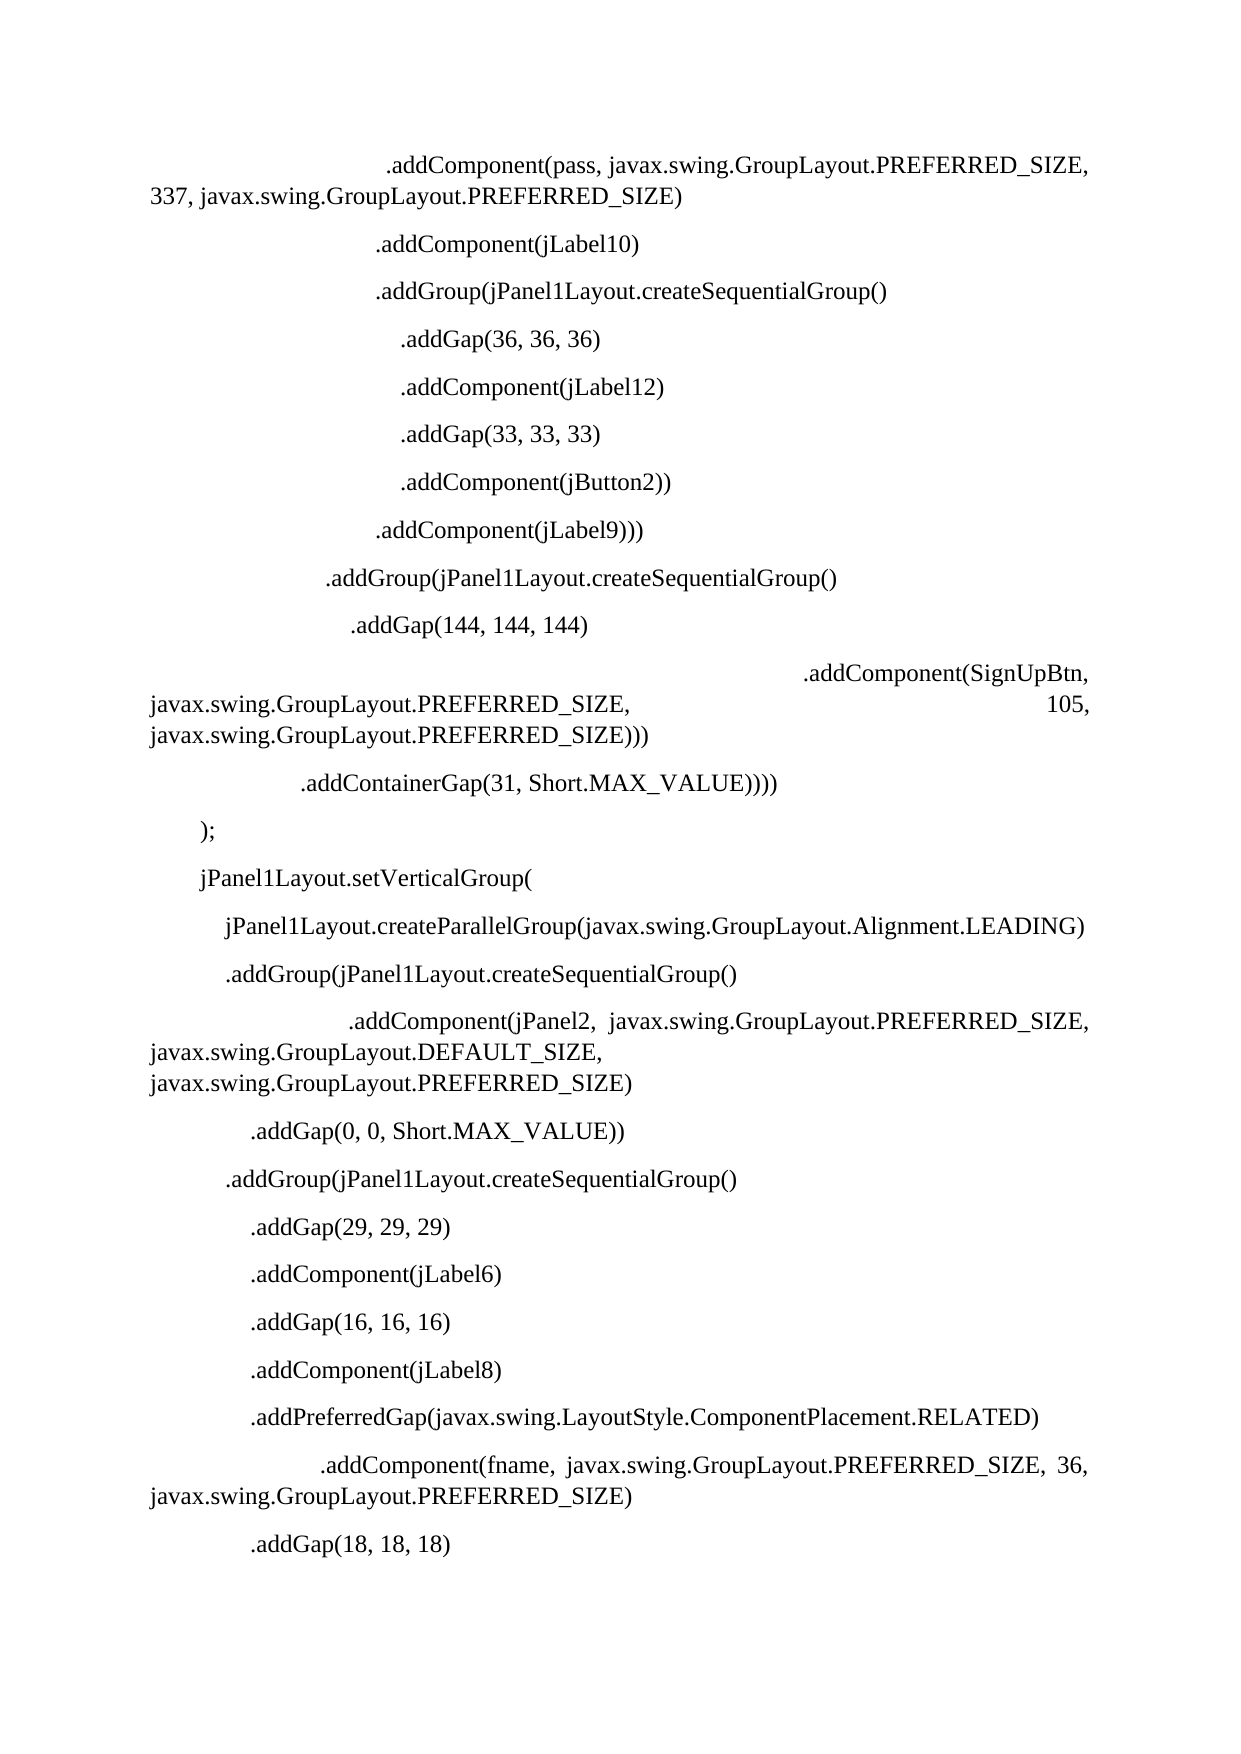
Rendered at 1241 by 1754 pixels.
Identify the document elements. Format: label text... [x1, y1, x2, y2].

text .addComponent(fname, javax.swing.GroupLayout.PREFERRED_SIZE, 36, javax.swing.GroupLayout.PREFERRED_SIZE) [150, 1450, 1090, 1510]
text .addComponent(jLabel10) [150, 229, 1090, 257]
text .addGap(36, 36, 36) [150, 324, 1090, 353]
text .addComponent(jButton2)) [150, 467, 1090, 496]
text .addComponent(pass, javax.swing.GroupLayout.PREFERRED_SIZE, 337, javax.swing.GroupLayout.PREFERRED_SIZE) [150, 150, 1090, 210]
text .addComponent(jPanel2, javax.swing.GroupLayout.PREFERRED_SIZE, javax.swing.GroupLayout.DEFAULT_SIZE, javax.swing.GroupLayout.PREFERRED_SIZE) [150, 1006, 1090, 1097]
text .addGroup(jPanel1Layout.createSequentialGroup() [150, 1164, 1090, 1193]
text jPanel1Layout.createParallelGroup(javax.swing.GroupLayout.Alignment.LEADING) [150, 911, 1090, 940]
text .addComponent(SignUpBtn, javax.swing.GroupLayout.PREFERRED_SIZE, 105, javax.swing.GroupLayout.PREFERRED_SIZE))) [150, 658, 1090, 749]
text .addGap(29, 29, 29) [150, 1212, 1090, 1240]
text .addComponent(jLabel12) [150, 372, 1090, 401]
text .addComponent(jLabel9))) [150, 515, 1090, 544]
text .addGroup(jPanel1Layout.createSequentialGroup() [150, 276, 1090, 305]
text jPanel1Layout.setVerticalGroup( [150, 863, 1090, 892]
text .addComponent(jLabel8) [150, 1355, 1090, 1383]
text .addGap(18, 18, 18) [150, 1529, 1090, 1558]
text .addGap(16, 16, 16) [150, 1307, 1090, 1336]
text ); [150, 816, 1090, 844]
text .addContainerGap(31, Short.MAX_VALUE)))) [150, 768, 1090, 797]
text .addGap(33, 33, 33) [150, 419, 1090, 448]
text .addGap(0, 0, Short.MAX_VALUE)) [150, 1116, 1090, 1145]
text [150, 1402, 1090, 1431]
text .addComponent(jLabel6) [150, 1259, 1090, 1288]
text .addGroup(jPanel1Layout.createSequentialGroup() [150, 563, 1090, 591]
text .addGroup(jPanel1Layout.createSequentialGroup() [150, 959, 1090, 987]
text .addGap(144, 144, 144) [150, 610, 1090, 639]
